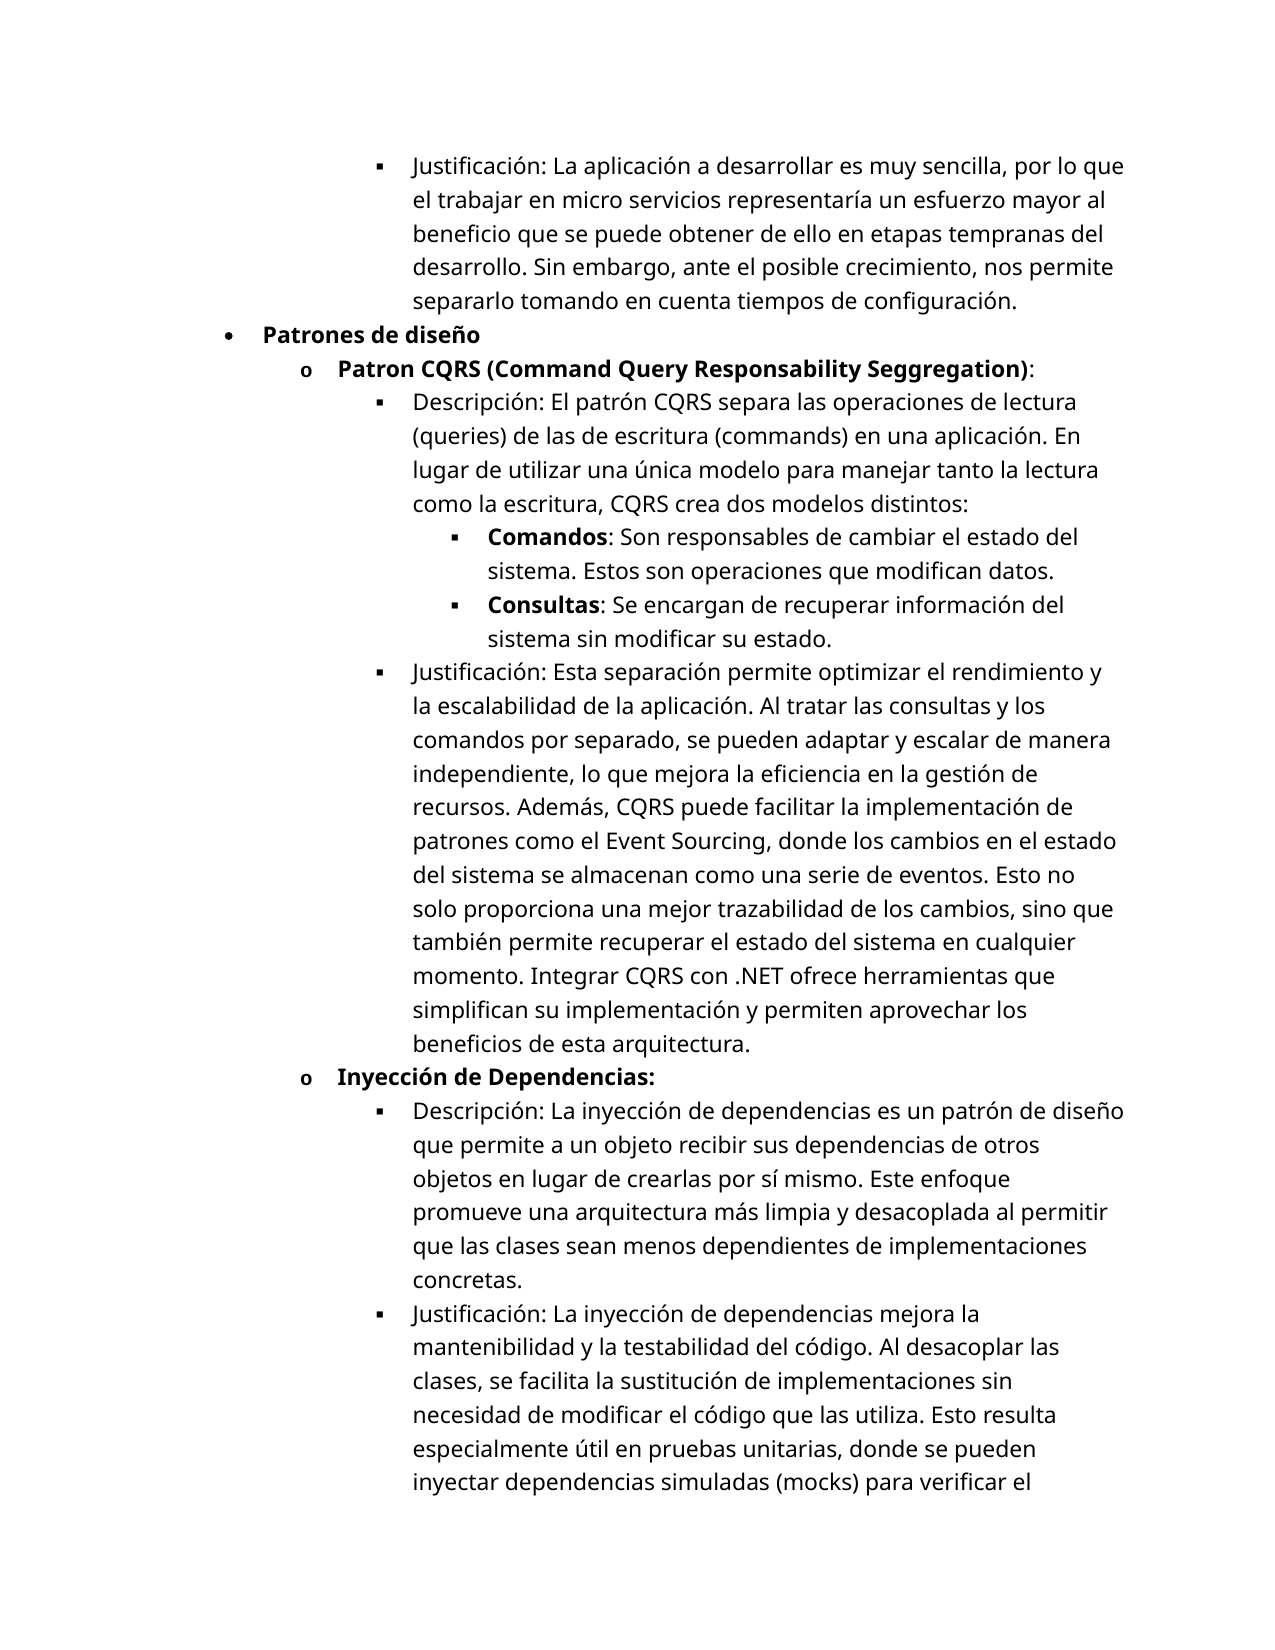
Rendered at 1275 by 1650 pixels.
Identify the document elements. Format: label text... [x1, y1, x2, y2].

list Justificación: La aplicación a desarrollar es muy sencilla, por lo que el trabajar en micro servicios representaría un esfuerzo mayor al beneficio que se puede obtener de ello en etapas tempranas del desarrollo. Sin embargo, ante el posible crecimiento, nos permite separarlo tomando en cuenta tiempos de configuración. [375, 150, 1125, 316]
list Descripción: La inyección de dependencias es un patrón de diseño que permite a un objeto recibir sus dependencias de otros objetos en lugar de crearlas por sí mismo. Este enfoque promueve una arquitectura más limpia y desacoplada al permitir que las clases sean menos dependientes de implementaciones concretas. [375, 1095, 1125, 1295]
list Justificación: Esta separación permite optimizar el rendimiento y la escalabilidad de la aplicación. Al tratar las consultas y los comandos por separado, se pueden adaptar y escalar de manera independiente, lo que mejora la eficiencia en la gestión de recursos. Además, CQRS puede facilitar la implementación de patrones como el Event Sourcing, donde los cambios en el estado del sistema se almacenan como una serie de eventos. Esto no solo proporciona una mejor trazabilidad de los cambios, sino que también permite recuperar el estado del sistema en cualquier momento. Integrar CQRS con .NET ofrece herramientas que simplifican su implementación y permiten aprovechar los beneficios de esta arquitectura. [375, 656, 1125, 1059]
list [375, 1297, 1125, 1497]
list Consultas: Se encargan de recuperar información del sistema sin modificar su estado. [450, 589, 1125, 654]
list Comandos: Son responsables de cambiar el estado del sistema. Estos son operaciones que modifican datos. [450, 521, 1125, 586]
list Inyección de Dependencias: [300, 1061, 1125, 1092]
list Patron CQRS (Command Query Responsability Seggregation): [300, 352, 1125, 384]
list Descripción: El patrón CQRS separa las operaciones de lectura (queries) de las de escritura (commands) en una aplicación. En lugar de utilizar una única modelo para manejar tanto la lectura como la escritura, CQRS crea dos modelos distintos: [375, 386, 1125, 519]
list Patrones de diseño [225, 319, 1125, 350]
